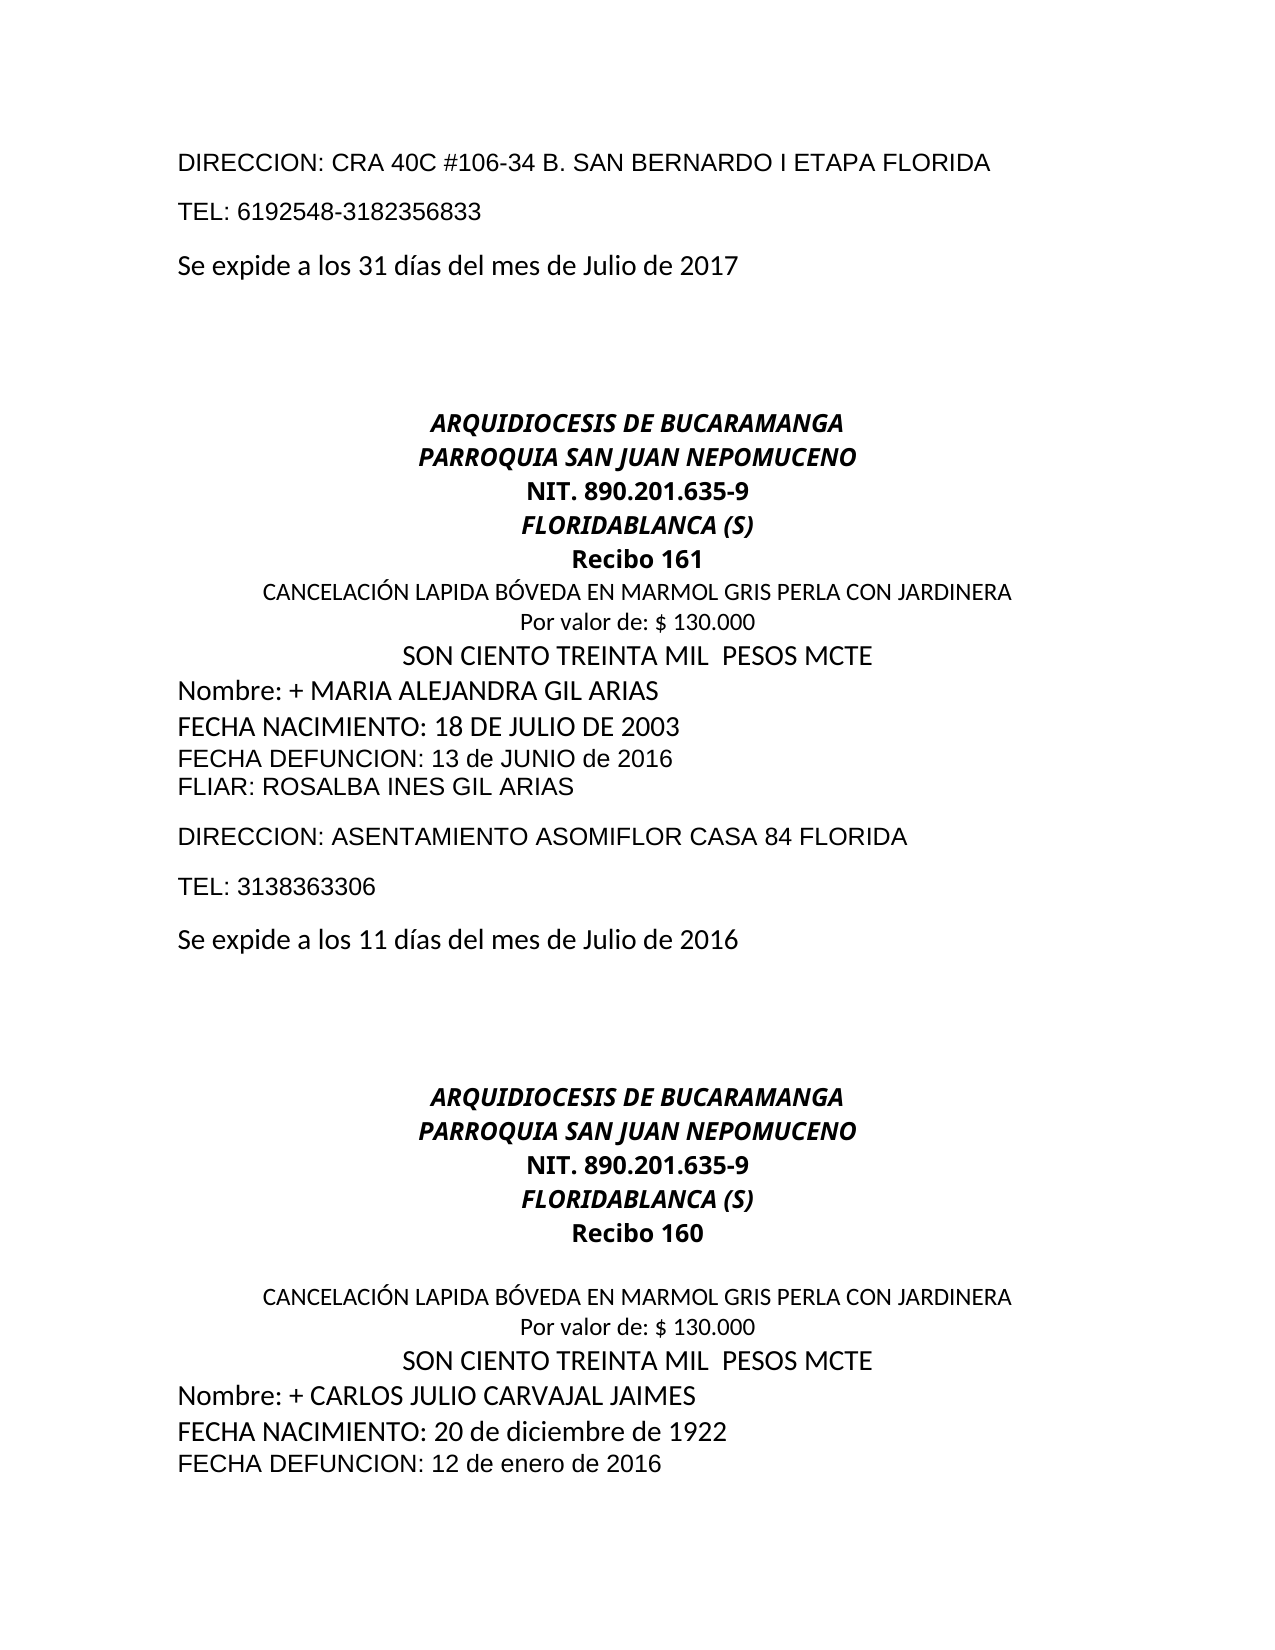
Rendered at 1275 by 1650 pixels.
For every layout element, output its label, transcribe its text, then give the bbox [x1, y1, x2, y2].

text SON CIENTO TREINTA MIL PESOS MCTE [177, 1342, 1098, 1377]
text NIT. 890.201.635-9 [177, 1148, 1098, 1182]
text CANCELACIÓN LAPIDA BÓVEDA EN MARMOL GRIS PERLA CON JARDINERA [177, 576, 1098, 606]
text Por valor de: $ 130.000 [177, 1311, 1098, 1342]
text PARROQUIA SAN JUAN NEPOMUCENO [177, 1114, 1098, 1148]
text Nombre: + CARLOS JULIO CARVAJAL JAIMES [177, 1377, 1098, 1413]
text FECHA NACIMIENTO: 18 DE JULIO DE 2003 [177, 708, 1098, 744]
text FECHA DEFUNCION: 13 de JUNIO de 2016 [177, 744, 1098, 772]
text Recibo 161 [177, 542, 1098, 576]
text TEL: 3138363306 [177, 872, 1098, 900]
text FECHA DEFUNCION: 12 de enero de 2016 [177, 1448, 1098, 1477]
text Se expide a los 11 días del mes de Julio de 2016 [177, 921, 1098, 957]
text CANCELACIÓN LAPIDA BÓVEDA EN MARMOL GRIS PERLA CON JARDINERA [177, 1281, 1098, 1311]
text ARQUIDIOCESIS DE BUCARAMANGA [177, 1080, 1098, 1114]
text SON CIENTO TREINTA MIL PESOS MCTE [177, 637, 1098, 672]
text Se expide a los 31 días del mes de Julio de 2017 [177, 247, 1098, 282]
text DIRECCION: ASENTAMIENTO ASOMIFLOR CASA 84 FLORIDA [177, 822, 1098, 851]
text FLIAR: ROSALBA INES GIL ARIAS [177, 772, 1098, 801]
text ARQUIDIOCESIS DE BUCARAMANGA [177, 405, 1098, 439]
text TEL: 6192548-3182356833 [177, 197, 1098, 226]
text FLORIDABLANCA (S) [177, 1182, 1098, 1216]
text Por valor de: $ 130.000 [177, 606, 1098, 637]
text Recibo 160 [177, 1216, 1098, 1250]
text Nombre: + MARIA ALEJANDRA GIL ARIAS [177, 672, 1098, 708]
text DIRECCION: CRA 40C #106-34 B. SAN BERNARDO I ETAPA FLORIDA [177, 148, 1098, 176]
text NIT. 890.201.635-9 [177, 473, 1098, 508]
text FECHA NACIMIENTO: 20 de diciembre de 1922 [177, 1413, 1098, 1448]
text FLORIDABLANCA (S) [177, 508, 1098, 542]
text PARROQUIA SAN JUAN NEPOMUCENO [177, 439, 1098, 473]
